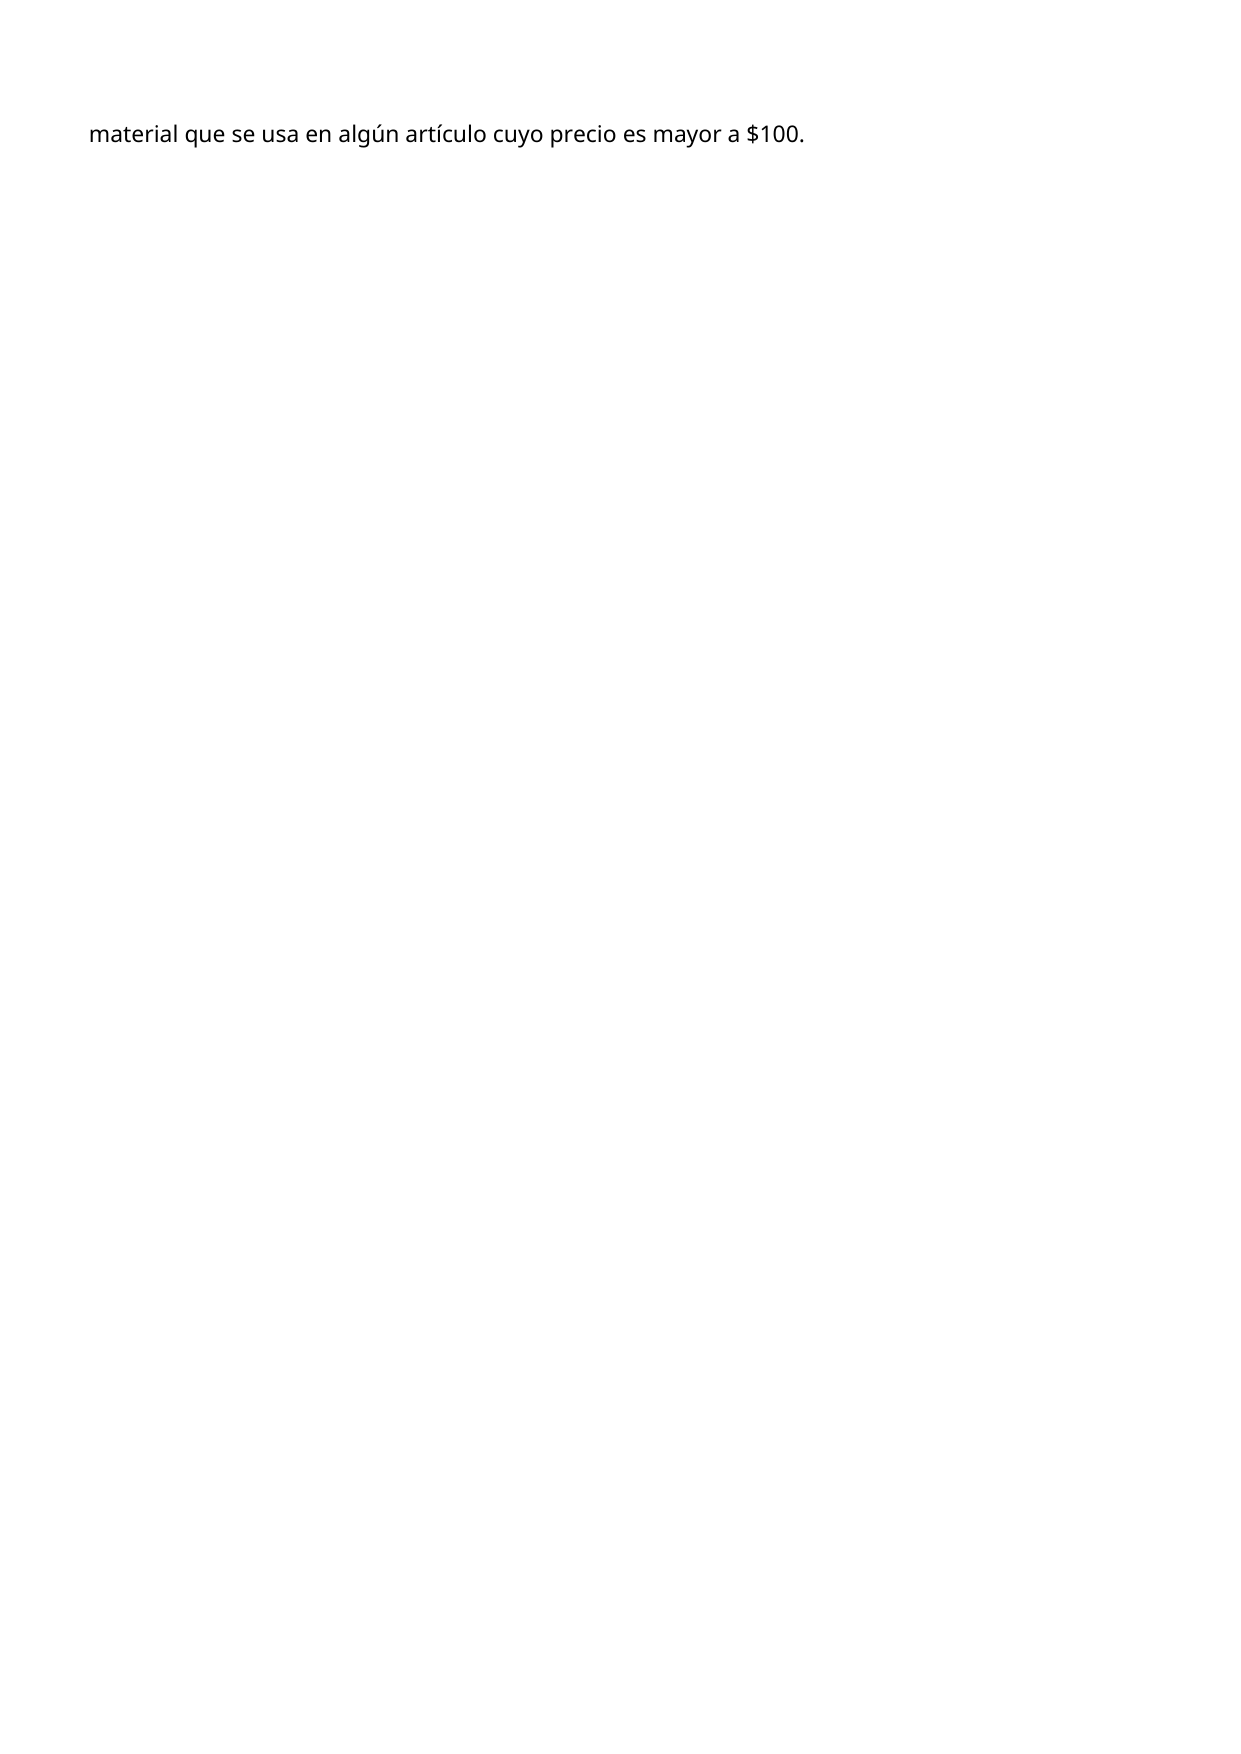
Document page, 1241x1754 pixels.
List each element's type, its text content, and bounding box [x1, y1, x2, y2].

text material que se usa en algún artículo cuyo precio es mayor a $100. [89, 118, 1167, 149]
